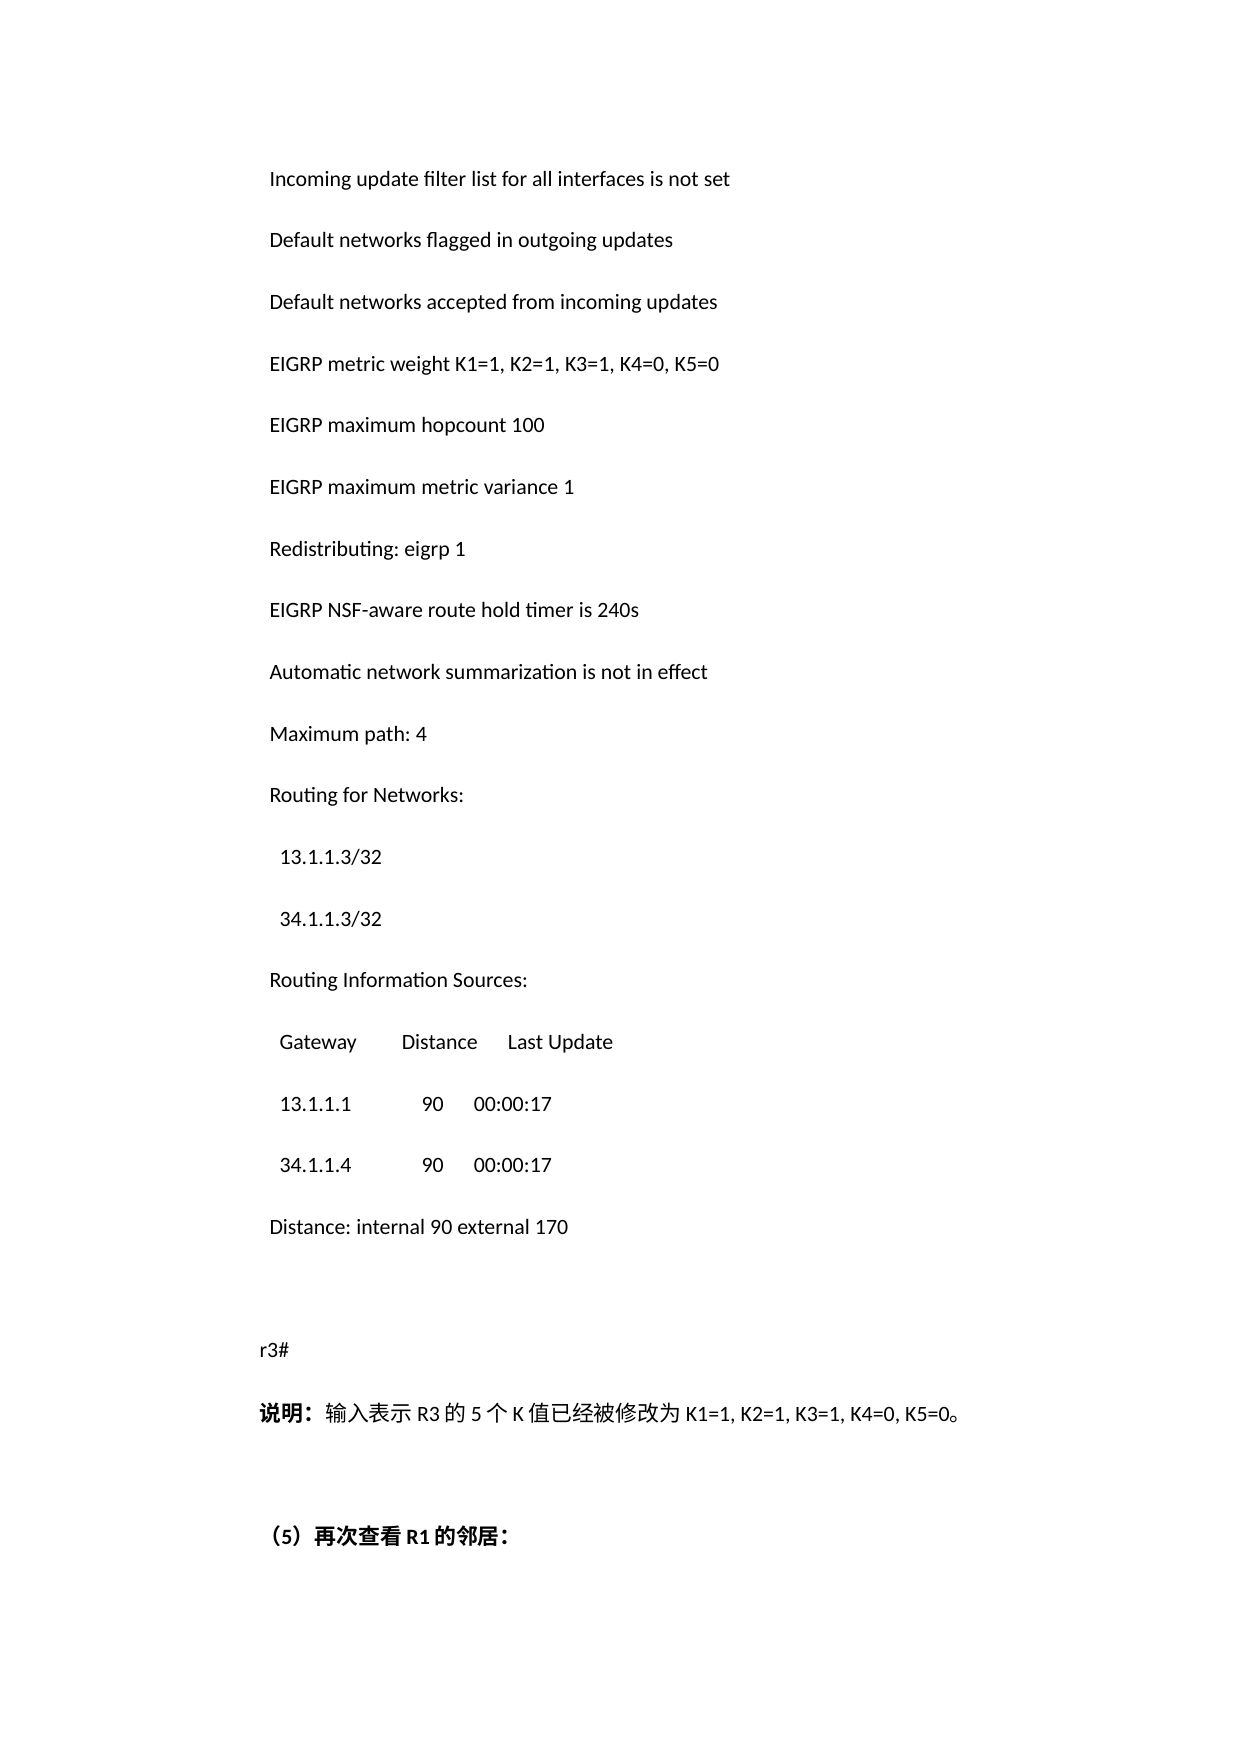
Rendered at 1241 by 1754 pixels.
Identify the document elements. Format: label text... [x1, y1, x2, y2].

text 13.1.1.1 90 00:00:17 [227, 1087, 1014, 1119]
text （5）再次查看R1的邻居： [227, 1519, 1014, 1551]
text EIGRP NSF-aware route hold timer is 240s [227, 594, 1014, 626]
text Routing Information Sources: [227, 964, 1014, 996]
text Default networks accepted from incoming updates [227, 285, 1014, 318]
text Maximum path: 4 [227, 717, 1014, 749]
text 13.1.1.3/32 [227, 840, 1014, 873]
text Routing for Networks: [227, 779, 1014, 811]
text Automatic network summarization is not in effect [227, 655, 1014, 688]
text 34.1.1.4 90 00:00:17 [227, 1149, 1014, 1181]
text r3# [227, 1334, 1014, 1366]
text EIGRP maximum hopcount 100 [227, 409, 1014, 441]
text Redistributing: eigrp 1 [227, 532, 1014, 564]
text Incoming update filter list for all interfaces is not set [227, 162, 1014, 194]
text EIGRP maximum metric variance 1 [227, 470, 1014, 503]
text Default networks flagged in outgoing updates [227, 224, 1014, 256]
text 说明：输入表示R3的5个K值已经被修改为K1=1, K2=1, K3=1, K4=0, K5=0。 [227, 1395, 1014, 1428]
text 34.1.1.3/32 [227, 902, 1014, 934]
text Gateway Distance Last Update [227, 1025, 1014, 1058]
text Distance: internal 90 external 170 [227, 1210, 1014, 1243]
text EIGRP metric weight K1=1, K2=1, K3=1, K4=0, K5=0 [227, 347, 1014, 379]
